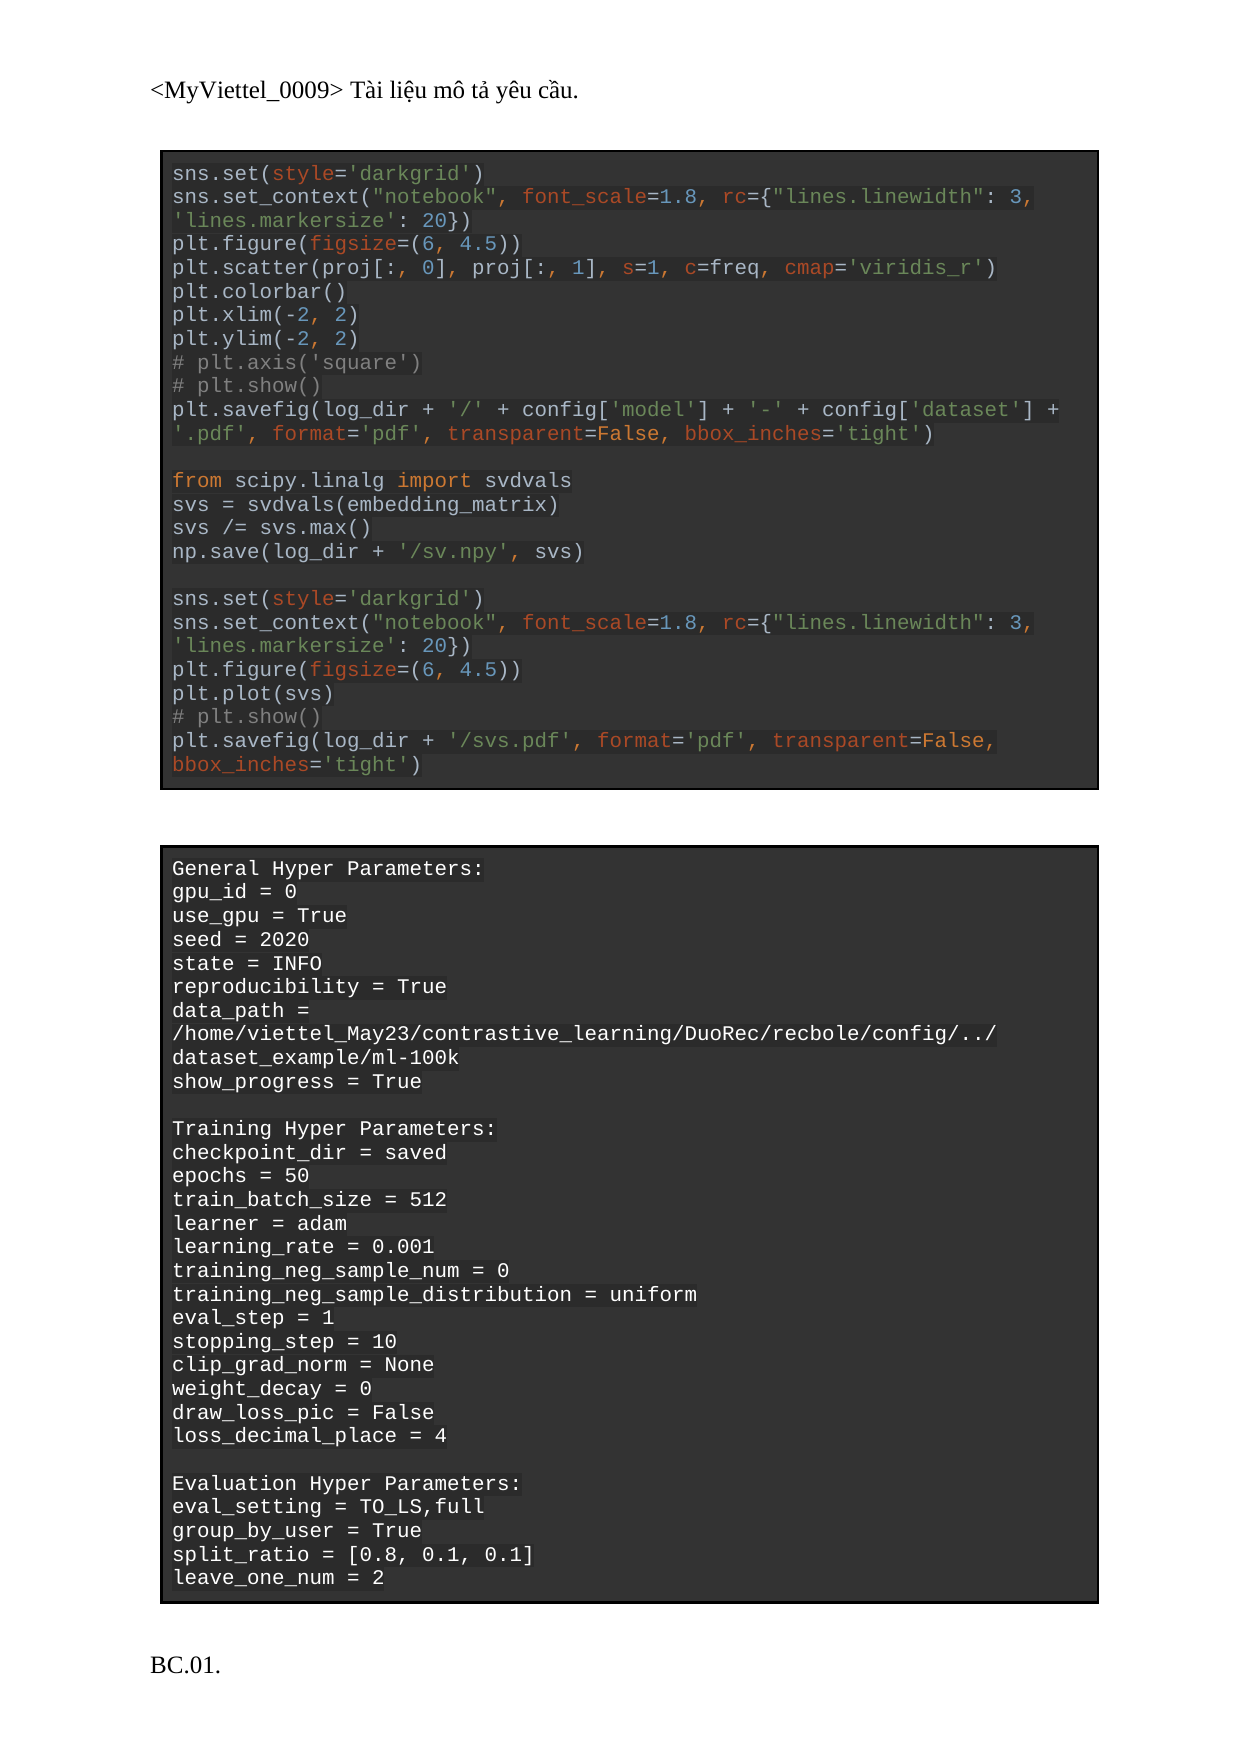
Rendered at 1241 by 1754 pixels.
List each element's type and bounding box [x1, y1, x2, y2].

table_header [163, 848, 1097, 1601]
table_header [163, 152, 1097, 788]
